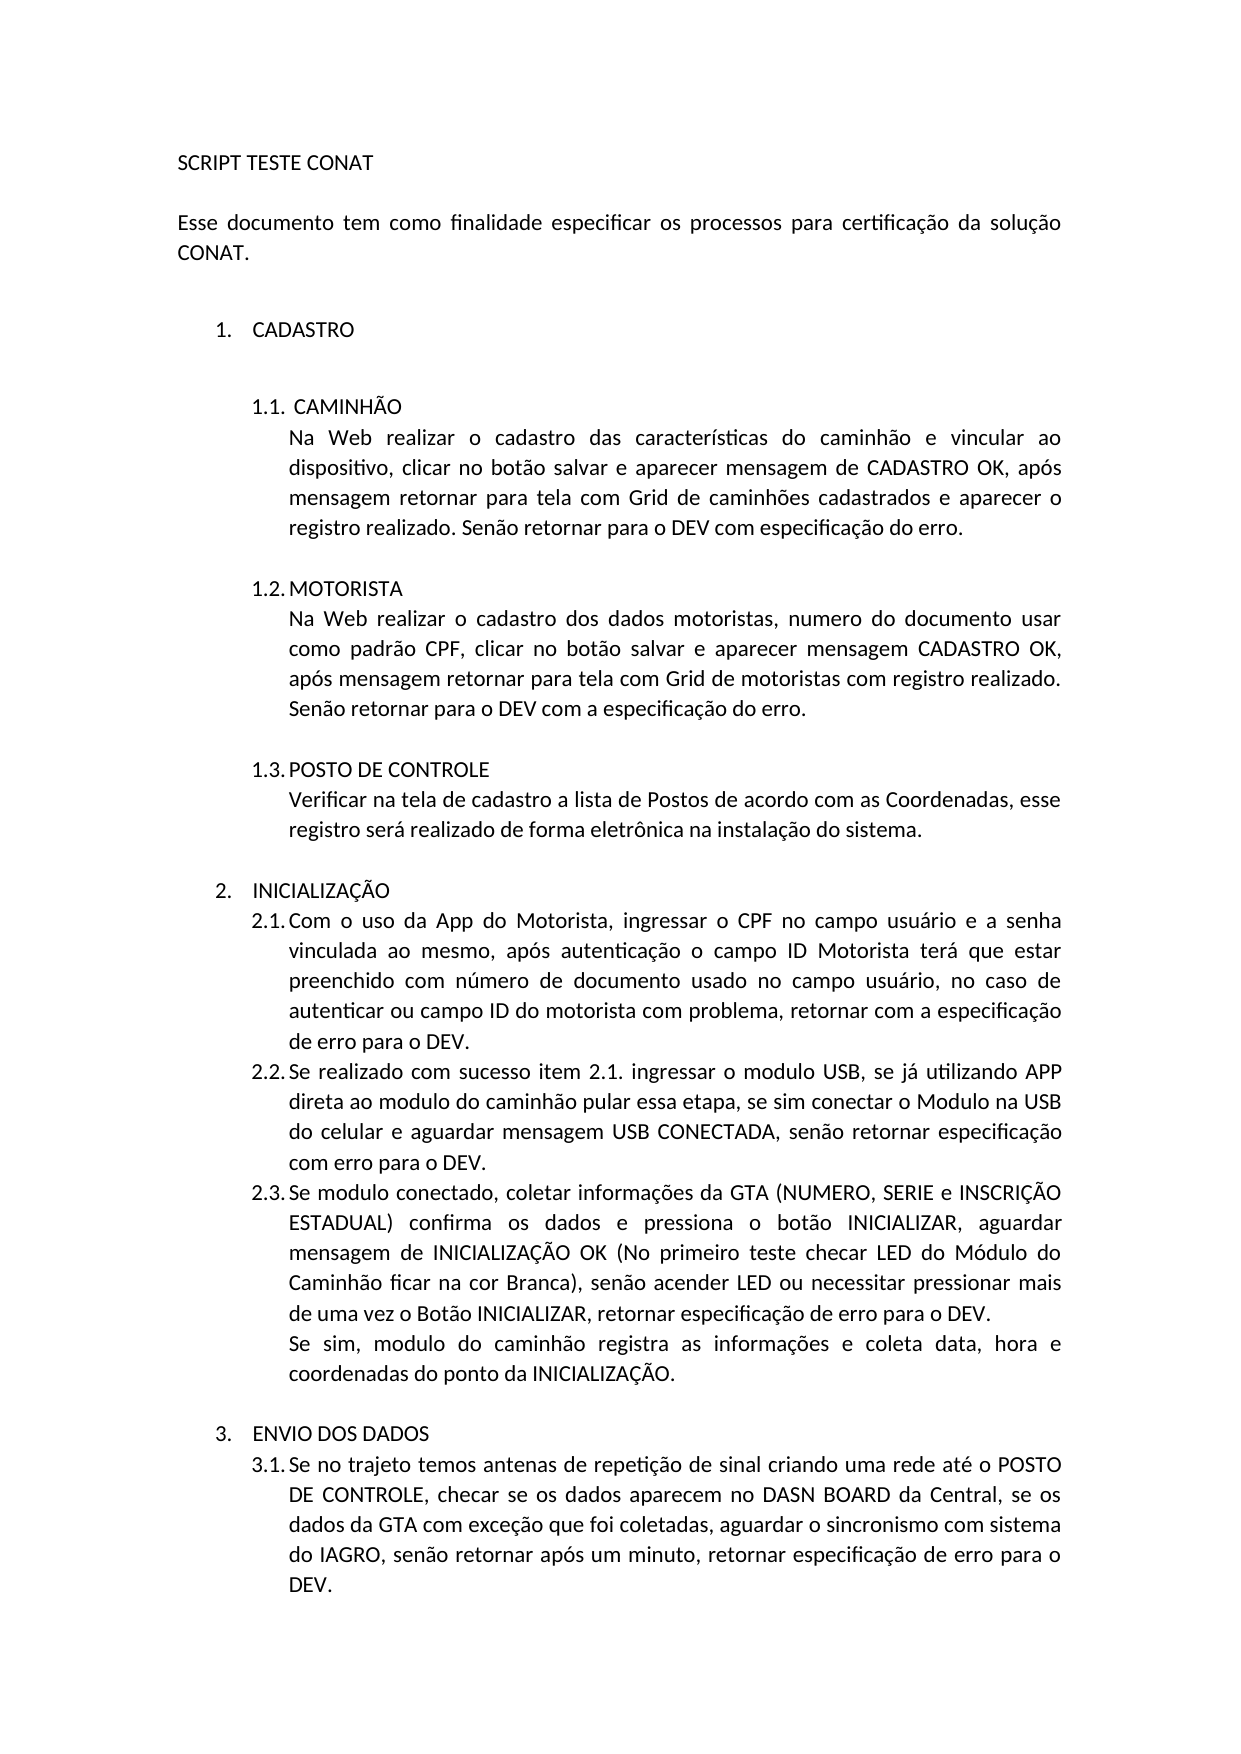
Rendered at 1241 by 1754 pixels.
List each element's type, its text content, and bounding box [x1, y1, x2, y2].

text Esse documento tem como finalidade especificar os processos para certificação da solução CONAT. [177, 208, 1063, 266]
list Se no trajeto temos antenas de repetição de sinal criando uma rede até o POSTO DE CONTROLE, checar se os dados aparecem no DASN BOARD da Central, se os dados da GTA com exceção que foi coletadas, aguardar o sincronismo com sistema do IAGRO, senão retornar após um minuto, retornar especificação de erro para o DEV. [251, 1450, 1063, 1598]
list Se realizado com sucesso item 2.1. ingressar o modulo USB, se já utilizando APP direta ao modulo do caminhão pular essa etapa, se sim conectar o Modulo na USB do celular e aguardar mensagem USB CONECTADA, senão retornar especificação com erro para o DEV. [251, 1057, 1063, 1176]
list POSTO DE CONTROLE [251, 755, 1063, 783]
list INICIALIZAÇÃO [215, 876, 1063, 904]
list MOTORISTA [251, 574, 1063, 602]
list CADASTRO [215, 315, 1063, 343]
list Se sim, modulo do caminhão registra as informações e coleta data, hora e coordenadas do ponto da INICIALIZAÇÃO. [288, 1329, 1063, 1387]
list ENVIO DOS DADOS [215, 1419, 1063, 1447]
list Com o uso da App do Motorista, ingressar o CPF no campo usuário e a senha vinculada ao mesmo, após autenticação o campo ID Motorista terá que estar preenchido com número de documento usado no campo usuário, no caso de autenticar ou campo ID do motorista com problema, retornar com a especificação de erro para o DEV. [251, 906, 1063, 1055]
text SCRIPT TESTE CONAT [177, 148, 1063, 176]
list Se modulo conectado, coletar informações da GTA (NUMERO, SERIE e INSCRIÇÃO ESTADUAL) confirma os dados e pressiona o botão INICIALIZAR, aguardar mensagem de INICIALIZAÇÃO OK (No primeiro teste checar LED do Módulo do Caminhão ficar na cor Branca), senão acender LED ou necessitar pressionar mais de uma vez o Botão INICIALIZAR, retornar especificação de erro para o DEV. [251, 1178, 1063, 1327]
list Na Web realizar o cadastro das características do caminhão e vincular ao dispositivo, clicar no botão salvar e aparecer mensagem de CADASTRO OK, após mensagem retornar para tela com Grid de caminhões cadastrados e aparecer o registro realizado. Senão retornar para o DEV com especificação do erro. [288, 423, 1063, 541]
list Na Web realizar o cadastro dos dados motoristas, numero do documento usar como padrão CPF, clicar no botão salvar e aparecer mensagem CADASTRO OK, após mensagem retornar para tela com Grid de motoristas com registro realizado. Senão retornar para o DEV com a especificação do erro. [288, 604, 1063, 722]
list Verificar na tela de cadastro a lista de Postos de acordo com as Coordenadas, esse registro será realizado de forma eletrônica na instalação do sistema. [288, 785, 1063, 843]
list CAMINHÃO [251, 392, 1063, 420]
